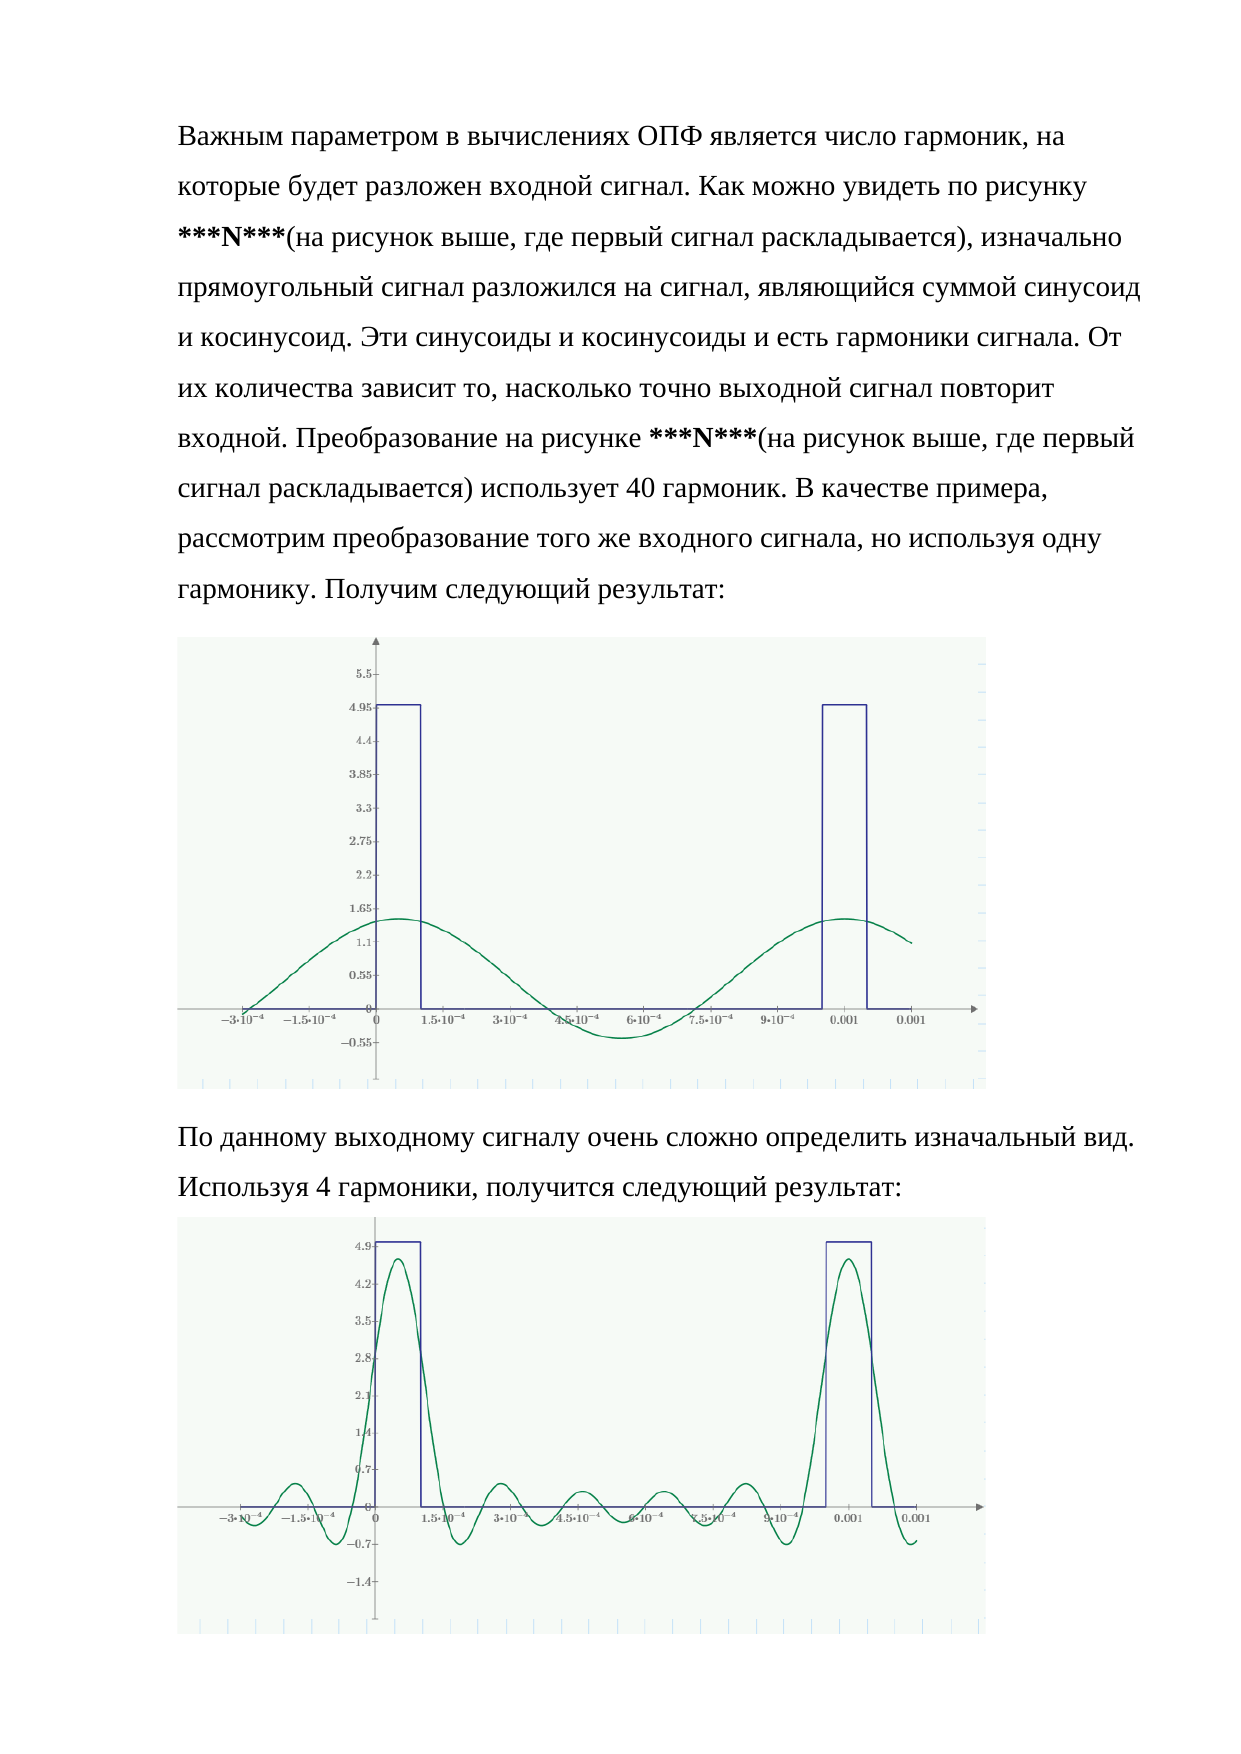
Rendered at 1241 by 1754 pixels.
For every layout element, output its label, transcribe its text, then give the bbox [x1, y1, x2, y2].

picture [177, 637, 986, 1089]
text Важным параметром в вычислениях ОПФ является число гармоник, на которые будет разложен входной сигнал. Как можно увидеть по рисунку ***N***(на рисунок выше, где первый сигнал раскладывается), изначально прямоугольный сигнал разложился на сигнал, являющийся суммой синусоид и косинусоид. Эти синусоиды и косинусоиды и есть гармоники сигнала. От их количества зависит то, насколько точно выходной сигнал повторит входной. Преобразование на рисунке ***N***(на рисунок выше, где первый сигнал раскладывается) использует 40 гармоник. В качестве примера, рассмотрим преобразование того же входного сигнала, но используя одну гармонику. Получим следующий результат: [177, 118, 1152, 604]
picture [177, 1217, 986, 1634]
